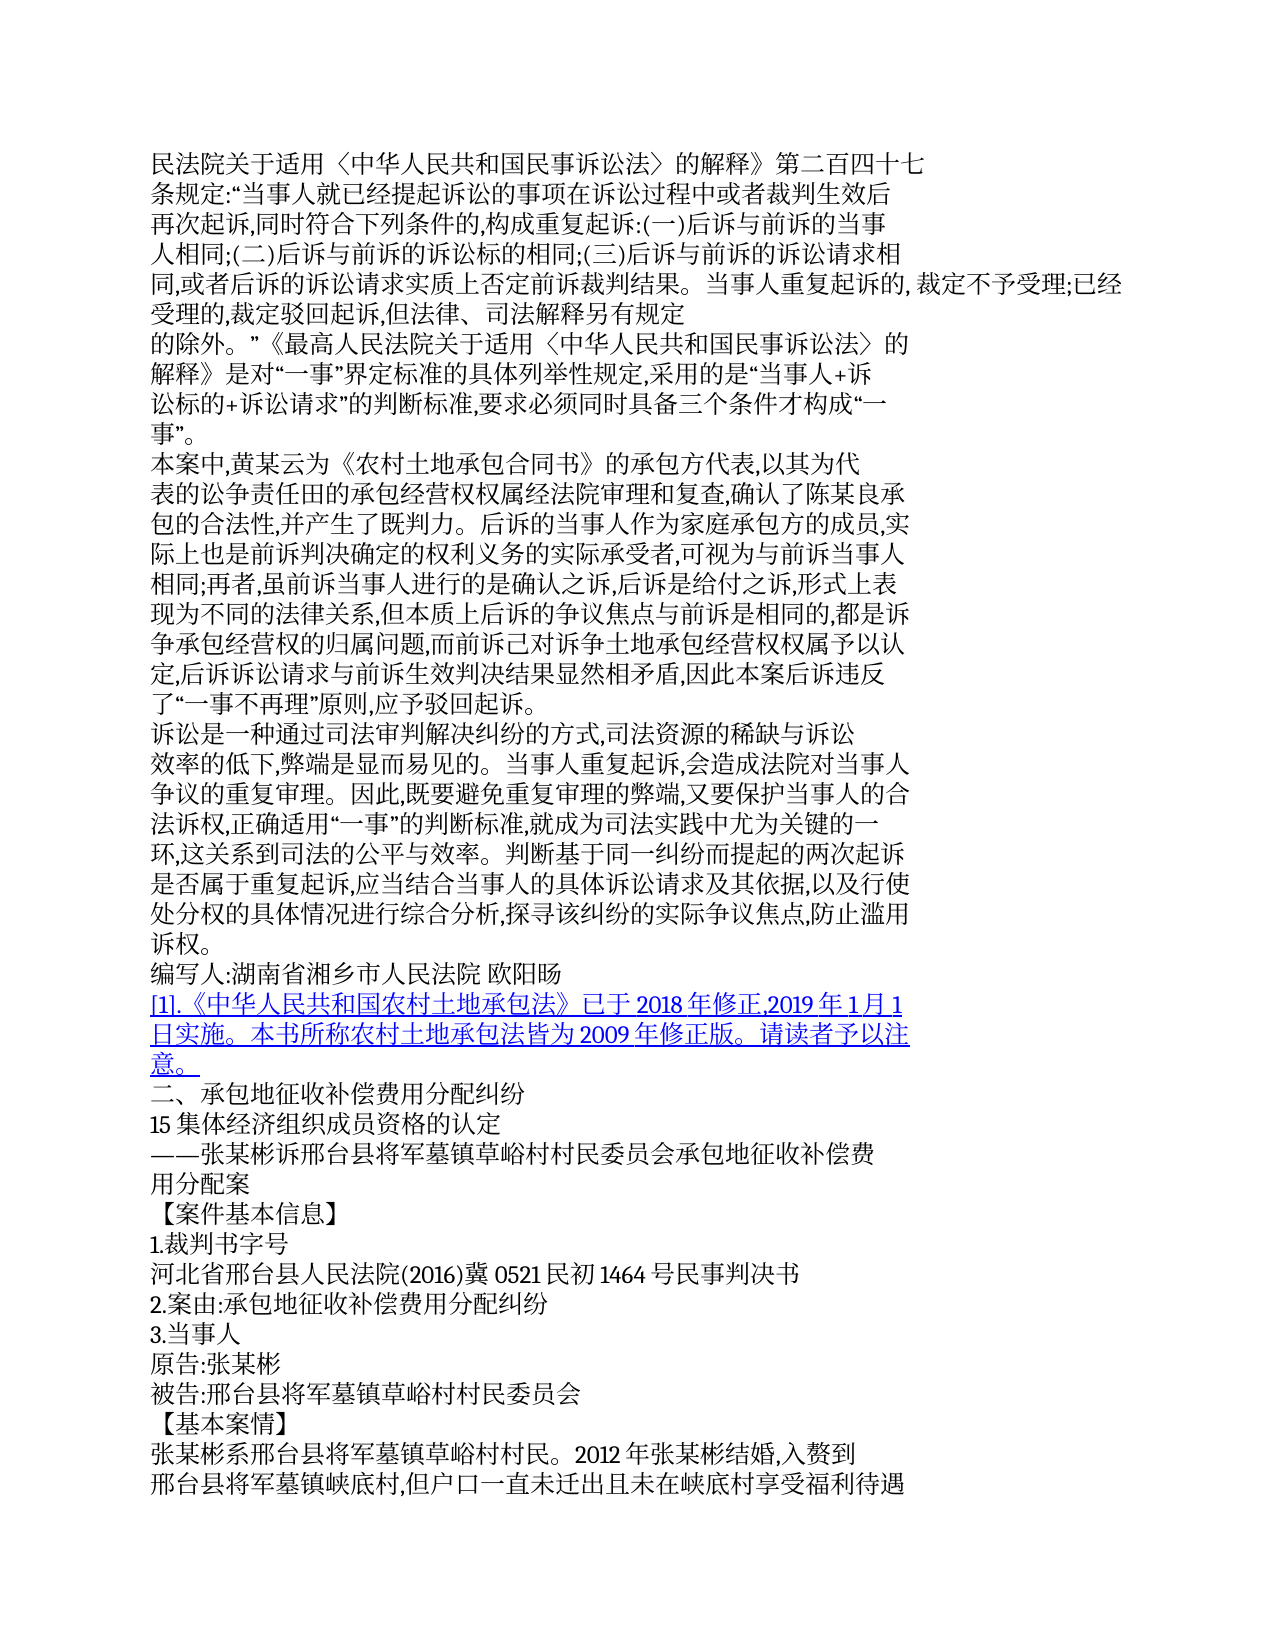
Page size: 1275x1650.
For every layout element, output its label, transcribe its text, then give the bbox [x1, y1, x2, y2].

text 定,后诉诉讼请求与前诉生效判决结果显然相矛盾,因此本案后诉违反 [150, 660, 1125, 690]
text 本案中,黄某云为《农村土地承包合同书》的承包方代表,以其为代 [150, 450, 1125, 480]
text 民法院关于适用〈中华人民共和国民事诉讼法〉的解释》第二百四十七 [150, 150, 1125, 180]
text 诉权。 [150, 930, 1125, 960]
text 处分权的具体情况进行综合分析,探寻该纠纷的实际争议焦点,防止滥用 [150, 900, 1125, 930]
text 用分配案 [150, 1170, 1125, 1200]
text 的除外。”《最高人民法院关于适用〈中华人民共和国民事诉讼法〉的 [150, 330, 1125, 360]
text 解释》是对“一事”界定标准的具体列举性规定,采用的是“当事人+诉 [150, 360, 1125, 390]
text 是否属于重复起诉,应当结合当事人的具体诉讼请求及其依据,以及行使 [150, 870, 1125, 900]
text 争承包经营权的归属问题,而前诉己对诉争土地承包经营权权属予以认 [150, 630, 1125, 660]
text 邢台县将军墓镇峡底村,但户口一直未迁出且未在峡底村享受福利待遇 [150, 1470, 1125, 1500]
text 意。 [150, 1050, 1125, 1080]
text 效率的低下,弊端是显而易见的。当事人重复起诉,会造成法院对当事人 [150, 750, 1125, 780]
text 环,这关系到司法的公平与效率。判断基于同一纠纷而提起的两次起诉 [150, 840, 1125, 870]
text 3.当事人 [150, 1320, 1125, 1350]
text 【基本案情】 [150, 1410, 1125, 1440]
text 15集体经济组织成员资格的认定 [150, 1110, 1125, 1140]
text 法诉权,正确适用“一事”的判断标准,就成为司法实践中尤为关键的一 [150, 810, 1125, 840]
text 日实施。本书所称农村土地承包法皆为2009年修正版。请读者予以注 [150, 1020, 1125, 1050]
text 现为不同的法律关系,但本质上后诉的争议焦点与前诉是相同的,都是诉 [150, 600, 1125, 630]
text 编写人:湖南省湘乡市人民法院 欧阳旸 [150, 960, 1125, 990]
text [1].《中华人民共和国农村土地承包法》已于2018年修正,2019年1月1 [150, 990, 1125, 1020]
text 争议的重复审理。因此,既要避免重复审理的弊端,又要保护当事人的合 [150, 780, 1125, 810]
text 二、承包地征收补偿费用分配纠纷 [150, 1080, 1125, 1110]
text 原告:张某彬 [150, 1350, 1125, 1380]
text 了“一事不再理”原则,应予驳回起诉。 [150, 690, 1125, 720]
text ——张某彬诉邢台县将军墓镇草峪村村民委员会承包地征收补偿费 [150, 1140, 1125, 1170]
text 再次起诉,同时符合下列条件的,构成重复起诉:(一)后诉与前诉的当事 [150, 210, 1125, 240]
text 诉讼是一种通过司法审判解决纠纷的方式,司法资源的稀缺与诉讼 [150, 720, 1125, 750]
text 2.案由:承包地征收补偿费用分配纠纷 [150, 1290, 1125, 1320]
text 包的合法性,并产生了既判力。后诉的当事人作为家庭承包方的成员,实 [150, 510, 1125, 540]
text 际上也是前诉判决确定的权利义务的实际承受者,可视为与前诉当事人 [150, 540, 1125, 570]
text 被告:邢台县将军墓镇草峪村村民委员会 [150, 1380, 1125, 1410]
text 张某彬系邢台县将军墓镇草峪村村民。2012年张某彬结婚,入赘到 [150, 1440, 1125, 1470]
text 【案件基本信息】 [150, 1200, 1125, 1230]
text 表的讼争责任田的承包经营权权属经法院审理和复查,确认了陈某良承 [150, 480, 1125, 510]
text 事”。 [150, 420, 1125, 450]
text 人相同;(二)后诉与前诉的诉讼标的相同;(三)后诉与前诉的诉讼请求相 [150, 240, 1125, 270]
text 相同;再者,虽前诉当事人进行的是确认之诉,后诉是给付之诉,形式上表 [150, 570, 1125, 600]
text 1.裁判书字号 [150, 1230, 1125, 1260]
text 讼标的+诉讼请求”的判断标准,要求必须同时具备三个条件才构成“一 [150, 390, 1125, 420]
text 条规定:“当事人就已经提起诉讼的事项在诉讼过程中或者裁判生效后 [150, 180, 1125, 210]
text 河北省邢台县人民法院(2016)冀0521民初1464号民事判决书 [150, 1260, 1125, 1290]
text 同,或者后诉的诉讼请求实质上否定前诉裁判结果。当事人重复起诉的, 裁定不予受理;已经受理的,裁定驳回起诉,但法律、司法解释另有规定 [150, 270, 1125, 330]
